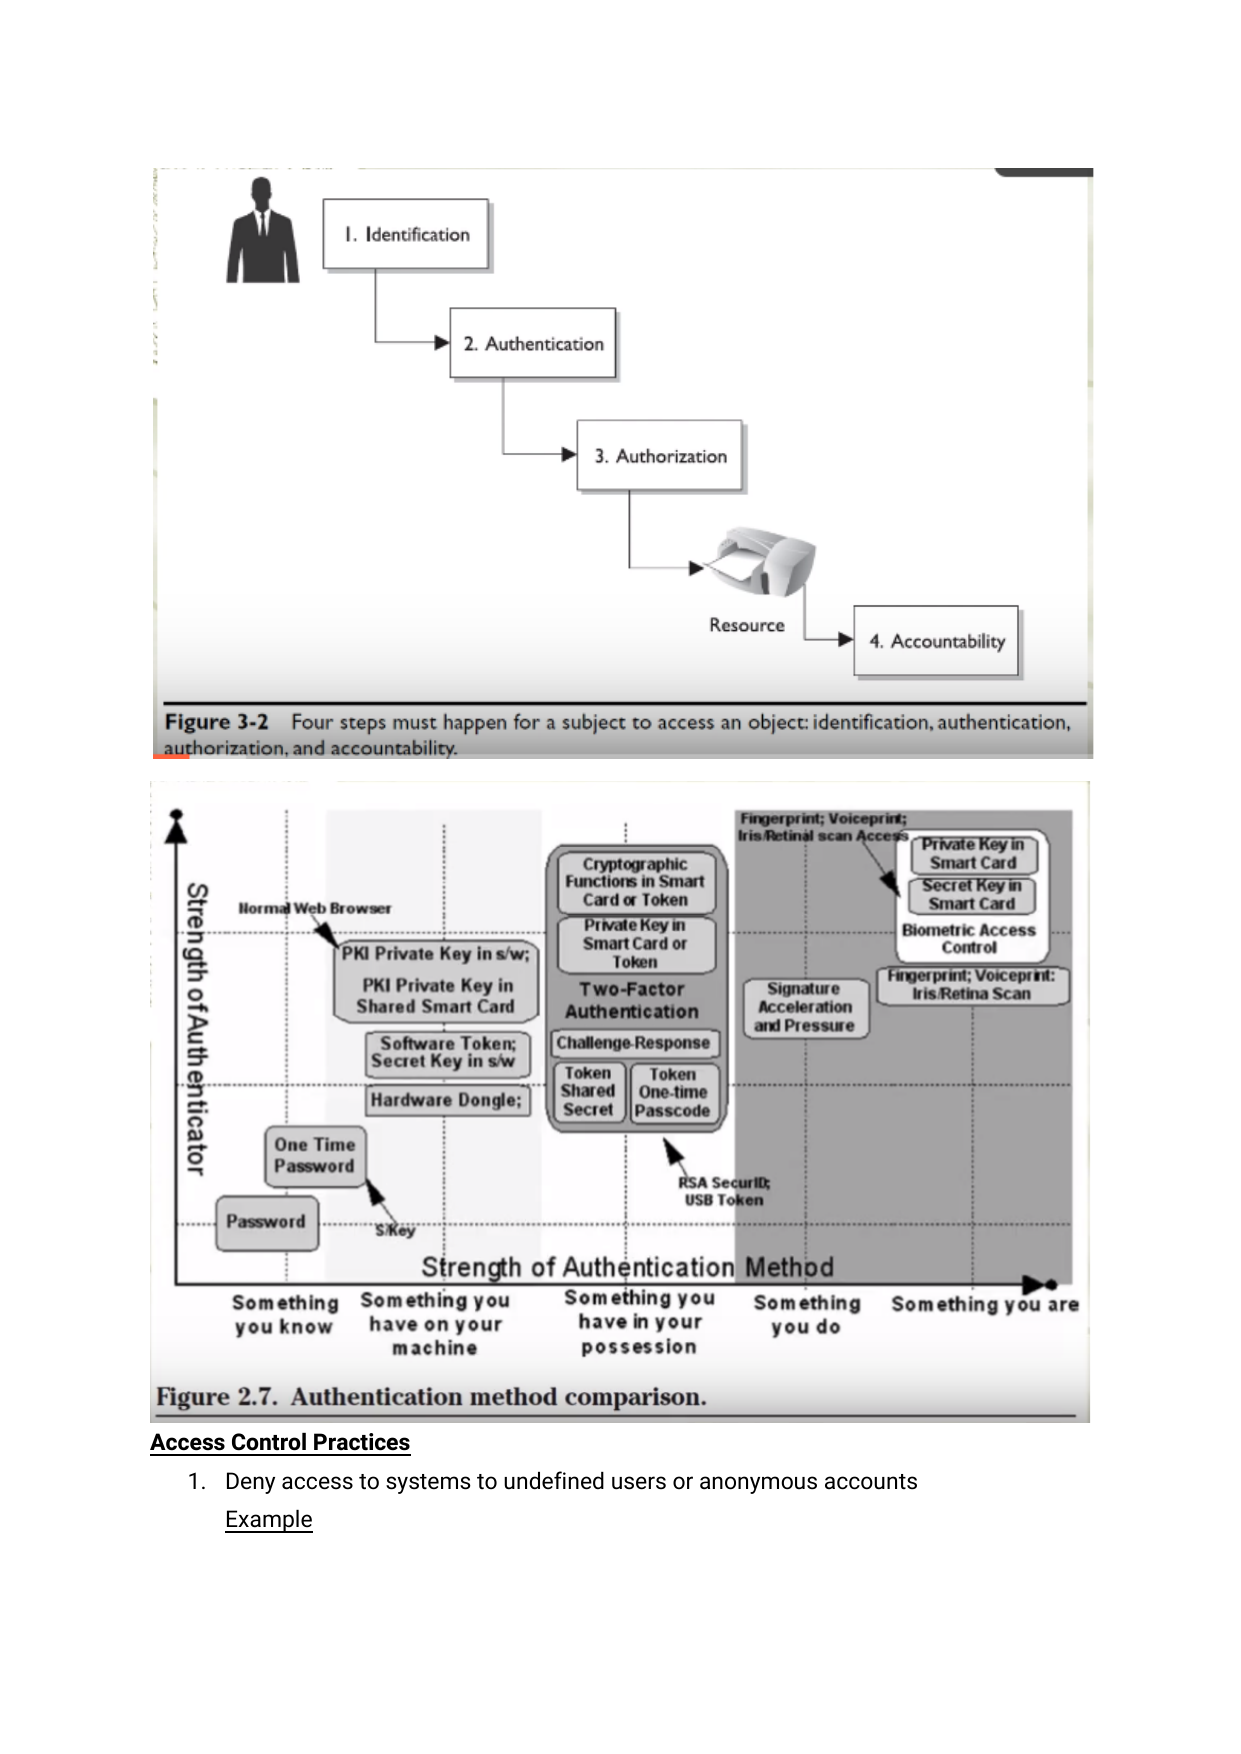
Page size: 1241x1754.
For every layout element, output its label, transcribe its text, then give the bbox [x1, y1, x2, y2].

list Deny access to systems to undefined users or anonymous accounts [187, 1465, 1090, 1499]
picture [150, 781, 1091, 1423]
picture [153, 168, 1094, 759]
text Example [225, 1504, 1090, 1537]
text Access Control Practices [150, 1426, 1090, 1460]
